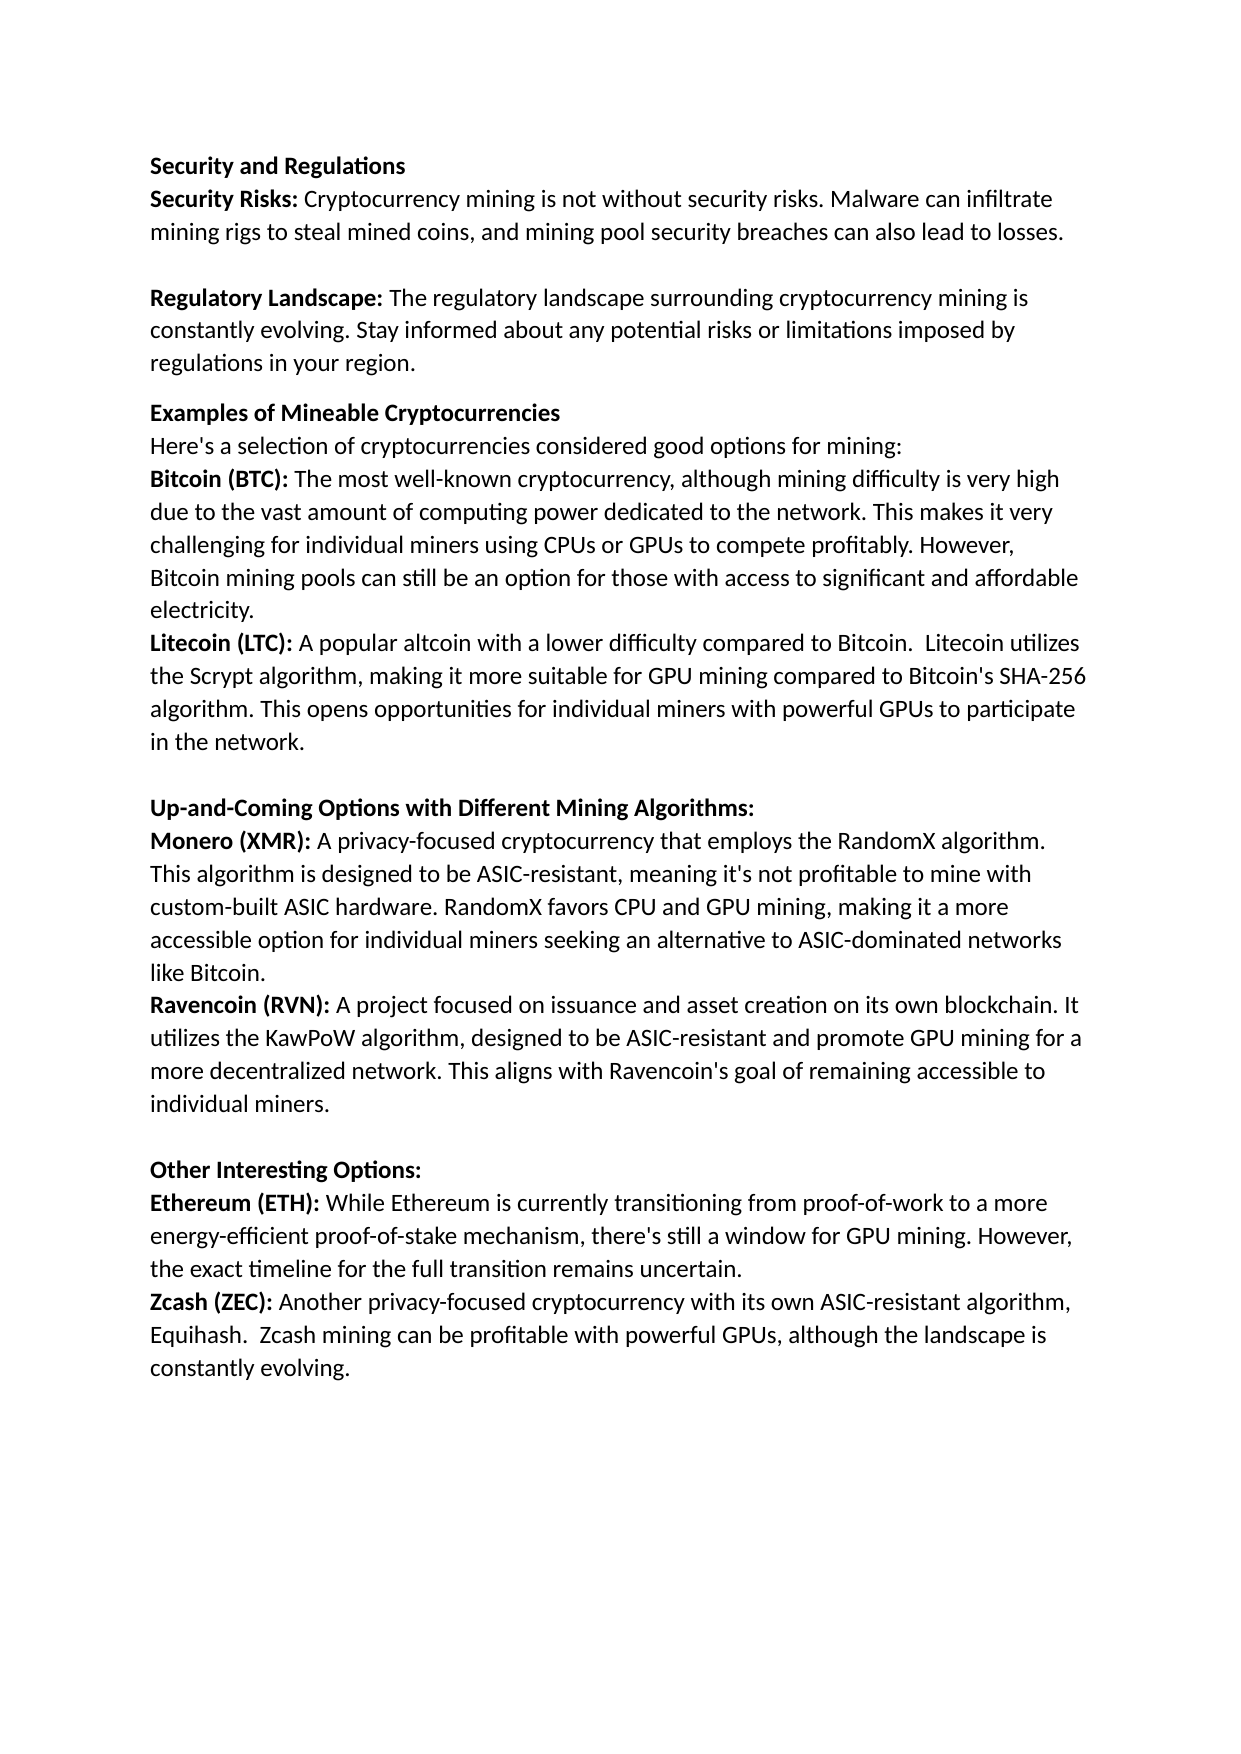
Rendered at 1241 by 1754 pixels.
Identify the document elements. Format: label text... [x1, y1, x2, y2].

text Examples of Mineable Cryptocurrencies Here's a selection of cryptocurrencies considered good options for mining: Bitcoin (BTC): The most well-known cryptocurrency, although mining difficulty is very high due to the vast amount of computing power dedicated to the network. This makes it very challenging for individual miners using CPUs or GPUs to compete profitably. However, Bitcoin mining pools can still be an option for those with access to significant and affordable electricity. Litecoin (LTC): A popular altcoin with a lower difficulty compared to Bitcoin. Litecoin utilizes the Scrypt algorithm, making it more suitable for GPU mining compared to Bitcoin's SHA-256 algorithm. This opens opportunities for individual miners with powerful GPUs to participate in the network. Up-and-Coming Options with Different Mining Algorithms: Monero (XMR): A privacy-focused cryptocurrency that employs the RandomX algorithm. This algorithm is designed to be ASIC-resistant, meaning it's not profitable to mine with custom-built ASIC hardware. RandomX favors CPU and GPU mining, making it a more accessible option for individual miners seeking an alternative to ASIC-dominated networks like Bitcoin. Ravencoin (RVN): A project focused on issuance and asset creation on its own blockchain. It utilizes the KawPoW algorithm, designed to be ASIC-resistant and promote GPU mining for a more decentralized network. This aligns with Ravencoin's goal of remaining accessible to individual miners. Other Interesting Options: Ethereum (ETH): While Ethereum is currently transitioning from proof-of-work to a more energy-efficient proof-of-stake mechanism, there's still a window for GPU mining. However, the exact timeline for the full transition remains uncertain. Zcash (ZEC): Another privacy-focused cryptocurrency with its own ASIC-resistant algorithm, Equihash. Zcash mining can be profitable with powerful GPUs, although the landscape is constantly evolving. [150, 397, 1090, 1382]
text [150, 150, 1090, 378]
